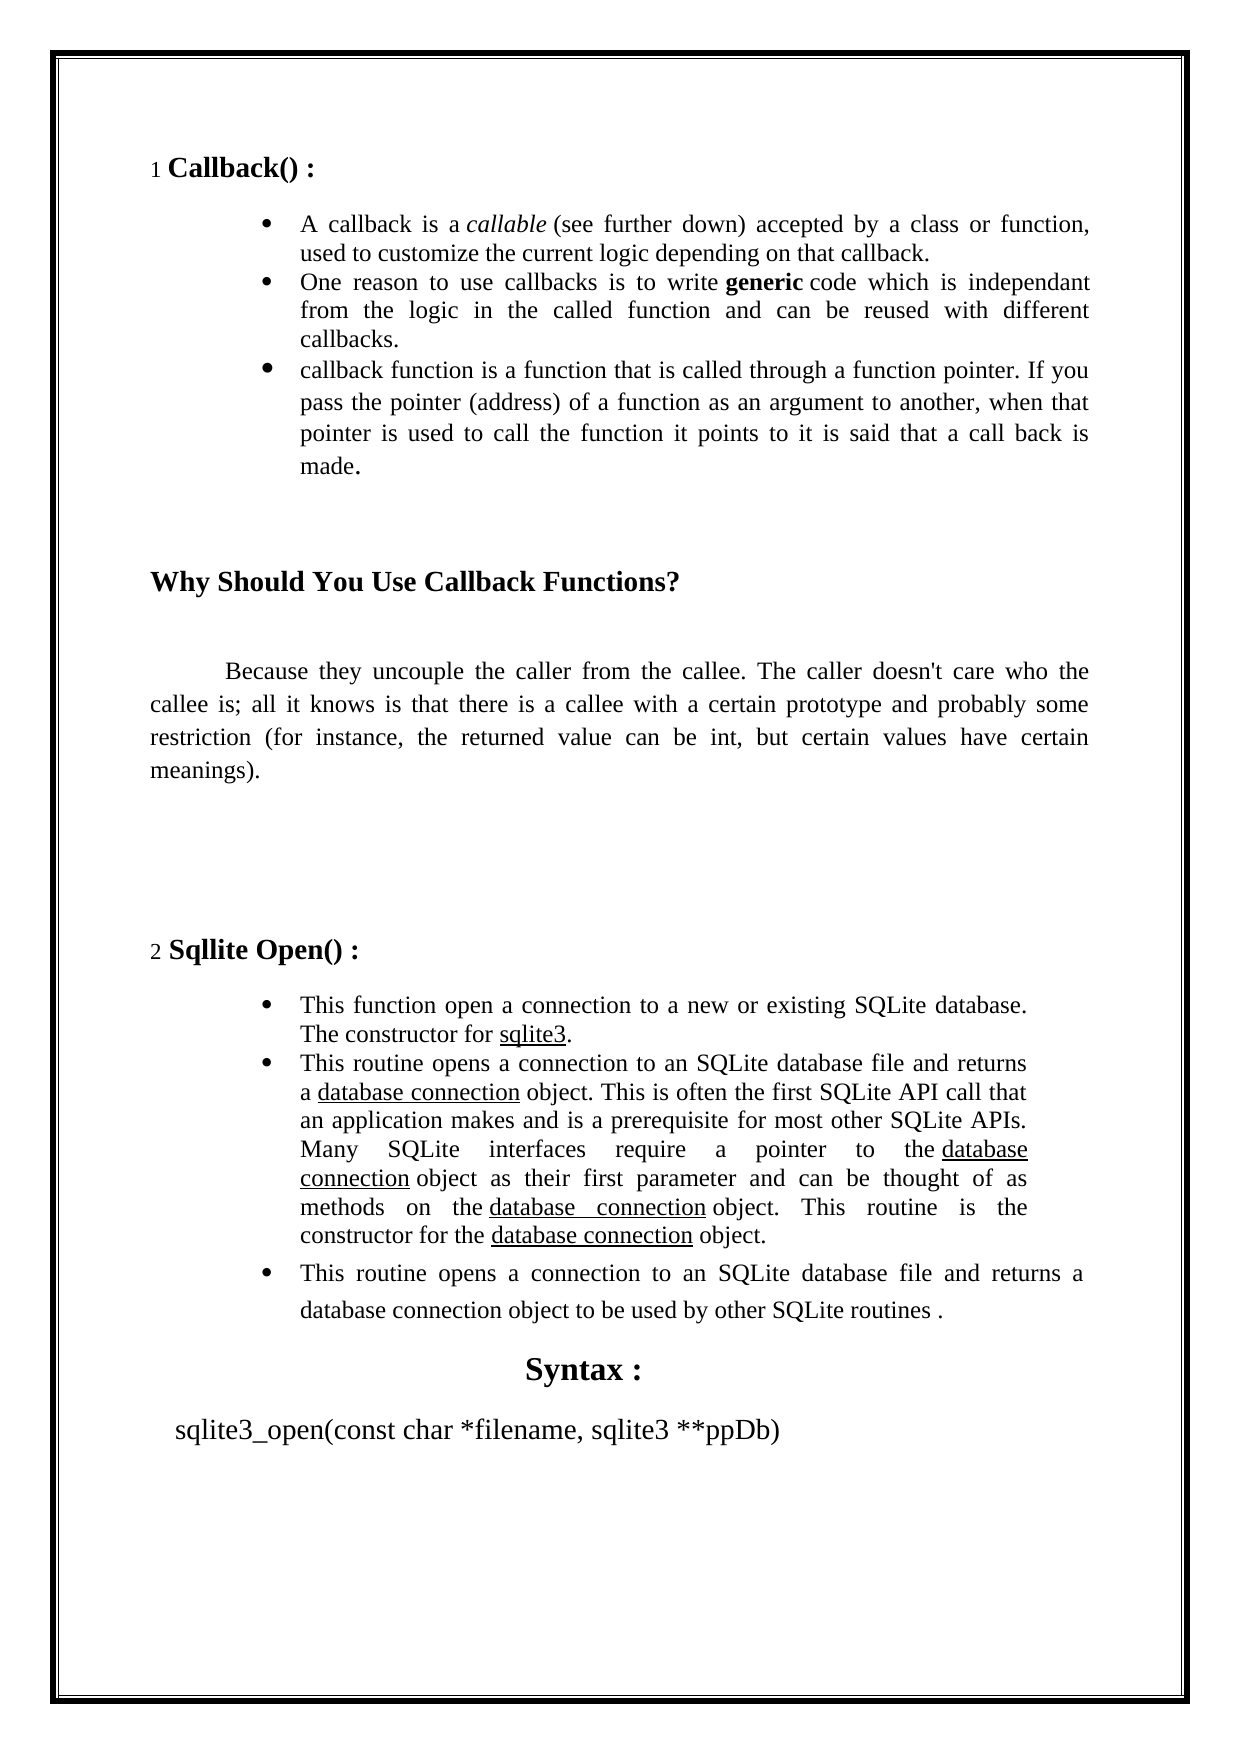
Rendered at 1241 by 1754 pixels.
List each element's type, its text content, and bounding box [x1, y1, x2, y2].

text 2 Sqllite Open() : [150, 932, 1028, 965]
list This routine opens a connection to an SQLite database file and returns a database connection object. This is often the first SQLite API call that an application makes and is a prerequisite for most other SQLite APIs. Many SQLite interfaces require a pointer to the database connection object as their first parameter and can be thought of as methods on the database connection object. This routine is the constructor for the database connection object. [262, 1048, 1028, 1249]
list callback function is a function that is called through a function pointer. If you pass the pointer (address) of a function as an argument to another, when that pointer is used to call the function it points to it is said that a call back is made. [262, 353, 1090, 480]
text sqlite3_open(const char *filename, sqlite3 **ppDb) [175, 1412, 1028, 1446]
list One reason to use callbacks is to write generic code which is independant from the logic in the called function and can be reused with different callbacks. [262, 267, 1090, 353]
text Because they uncouple the caller from the callee. The caller doesn't care who the callee is; all it knows is that there is a callee with a certain prototype and probably some restriction (for instance, the returned value can be int, but certain values have certain meanings). [150, 751, 1090, 784]
list This function open a connection to a new or existing SQLite database. The constructor for sqlite3. [262, 990, 1028, 1048]
text Why Should You Use Callback Functions? [150, 564, 1090, 597]
text 1 Callback() : [150, 150, 1090, 183]
list This routine opens a connection to an SQLite database file and returns a database connection object to be used by other SQLite routines . [262, 1249, 1085, 1324]
list A callback is a callable (see further down) accepted by a class or function, used to customize the current logic depending on that callback. [262, 209, 1090, 267]
text Syntax : [475, 1349, 1028, 1387]
text Because they uncouple the caller from the callee. The caller doesn't care who the callee is; all it knows is that there is a callee with a certain prototype and probably some restriction (for instance, the returned value can be int, but certain values have certain meanings). [150, 656, 1090, 689]
